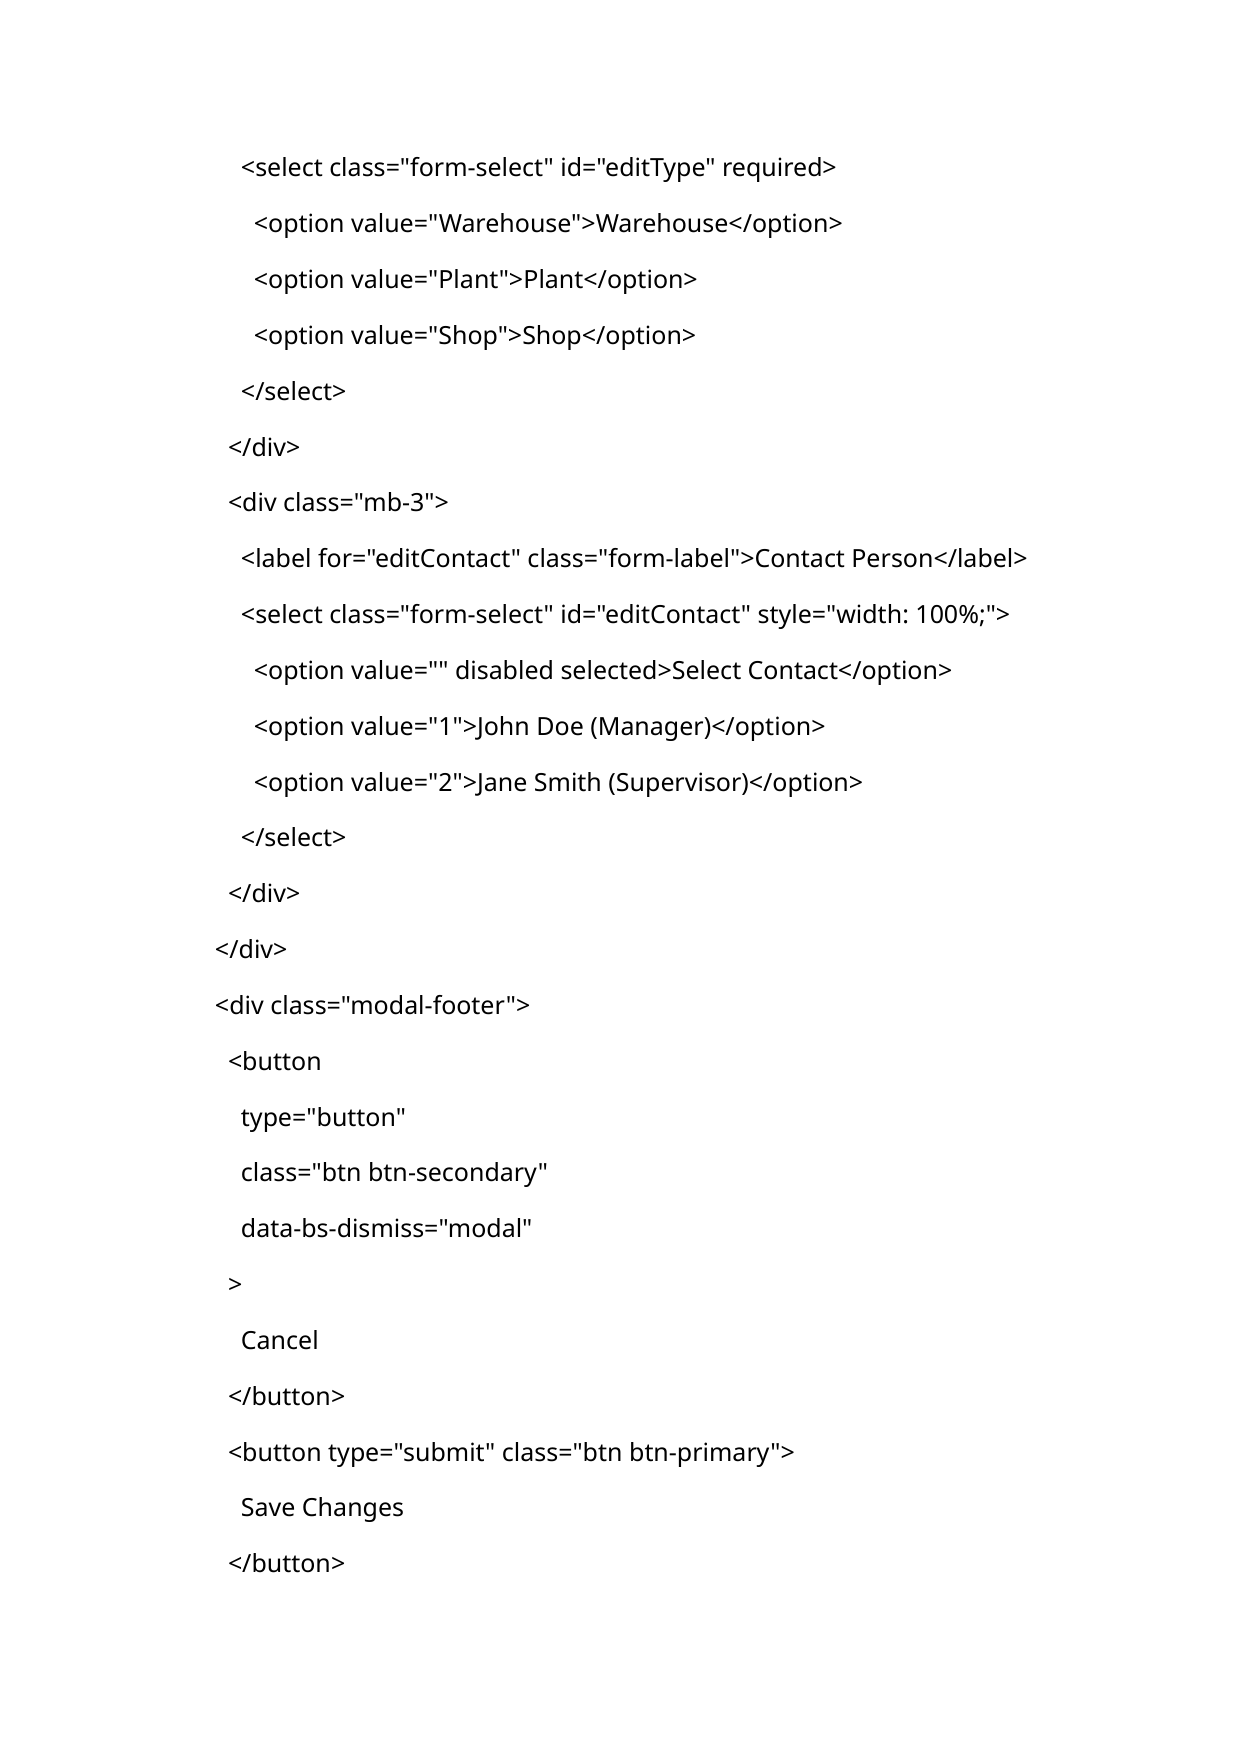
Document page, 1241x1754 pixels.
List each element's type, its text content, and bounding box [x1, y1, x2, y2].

text <option value="Plant">Plant</option> [150, 262, 1090, 296]
text </select> [150, 820, 1090, 854]
text <option value="" disabled selected>Select Contact</option> [150, 652, 1090, 687]
text <option value="Warehouse">Warehouse</option> [150, 206, 1090, 240]
text type="button" [150, 1099, 1090, 1133]
text <label for="editContact" class="form-label">Contact Person</label> [150, 541, 1090, 575]
text <button [150, 1043, 1090, 1077]
text <div class="modal-footer"> [150, 987, 1090, 1022]
text class="btn btn-secondary" [150, 1155, 1090, 1189]
text data-bs-dismiss="modal" [150, 1211, 1090, 1245]
text <option value="1">John Doe (Manager)</option> [150, 708, 1090, 742]
text <select class="form-select" id="editContact" style="width: 100%;"> [150, 597, 1090, 631]
text </div> [150, 876, 1090, 910]
text Cancel [150, 1322, 1090, 1357]
text Save Changes [150, 1490, 1090, 1524]
text <select class="form-select" id="editType" required> [150, 150, 1090, 184]
text <option value="2">Jane Smith (Supervisor)</option> [150, 764, 1090, 798]
text <button type="submit" class="btn btn-primary"> [150, 1434, 1090, 1468]
text </button> [150, 1378, 1090, 1412]
text </select> [150, 373, 1090, 407]
text > [150, 1267, 1090, 1301]
text </button> [150, 1546, 1090, 1580]
text </div> [150, 932, 1090, 966]
text </div> [150, 429, 1090, 463]
text <div class="mb-3"> [150, 485, 1090, 519]
text <option value="Shop">Shop</option> [150, 317, 1090, 352]
